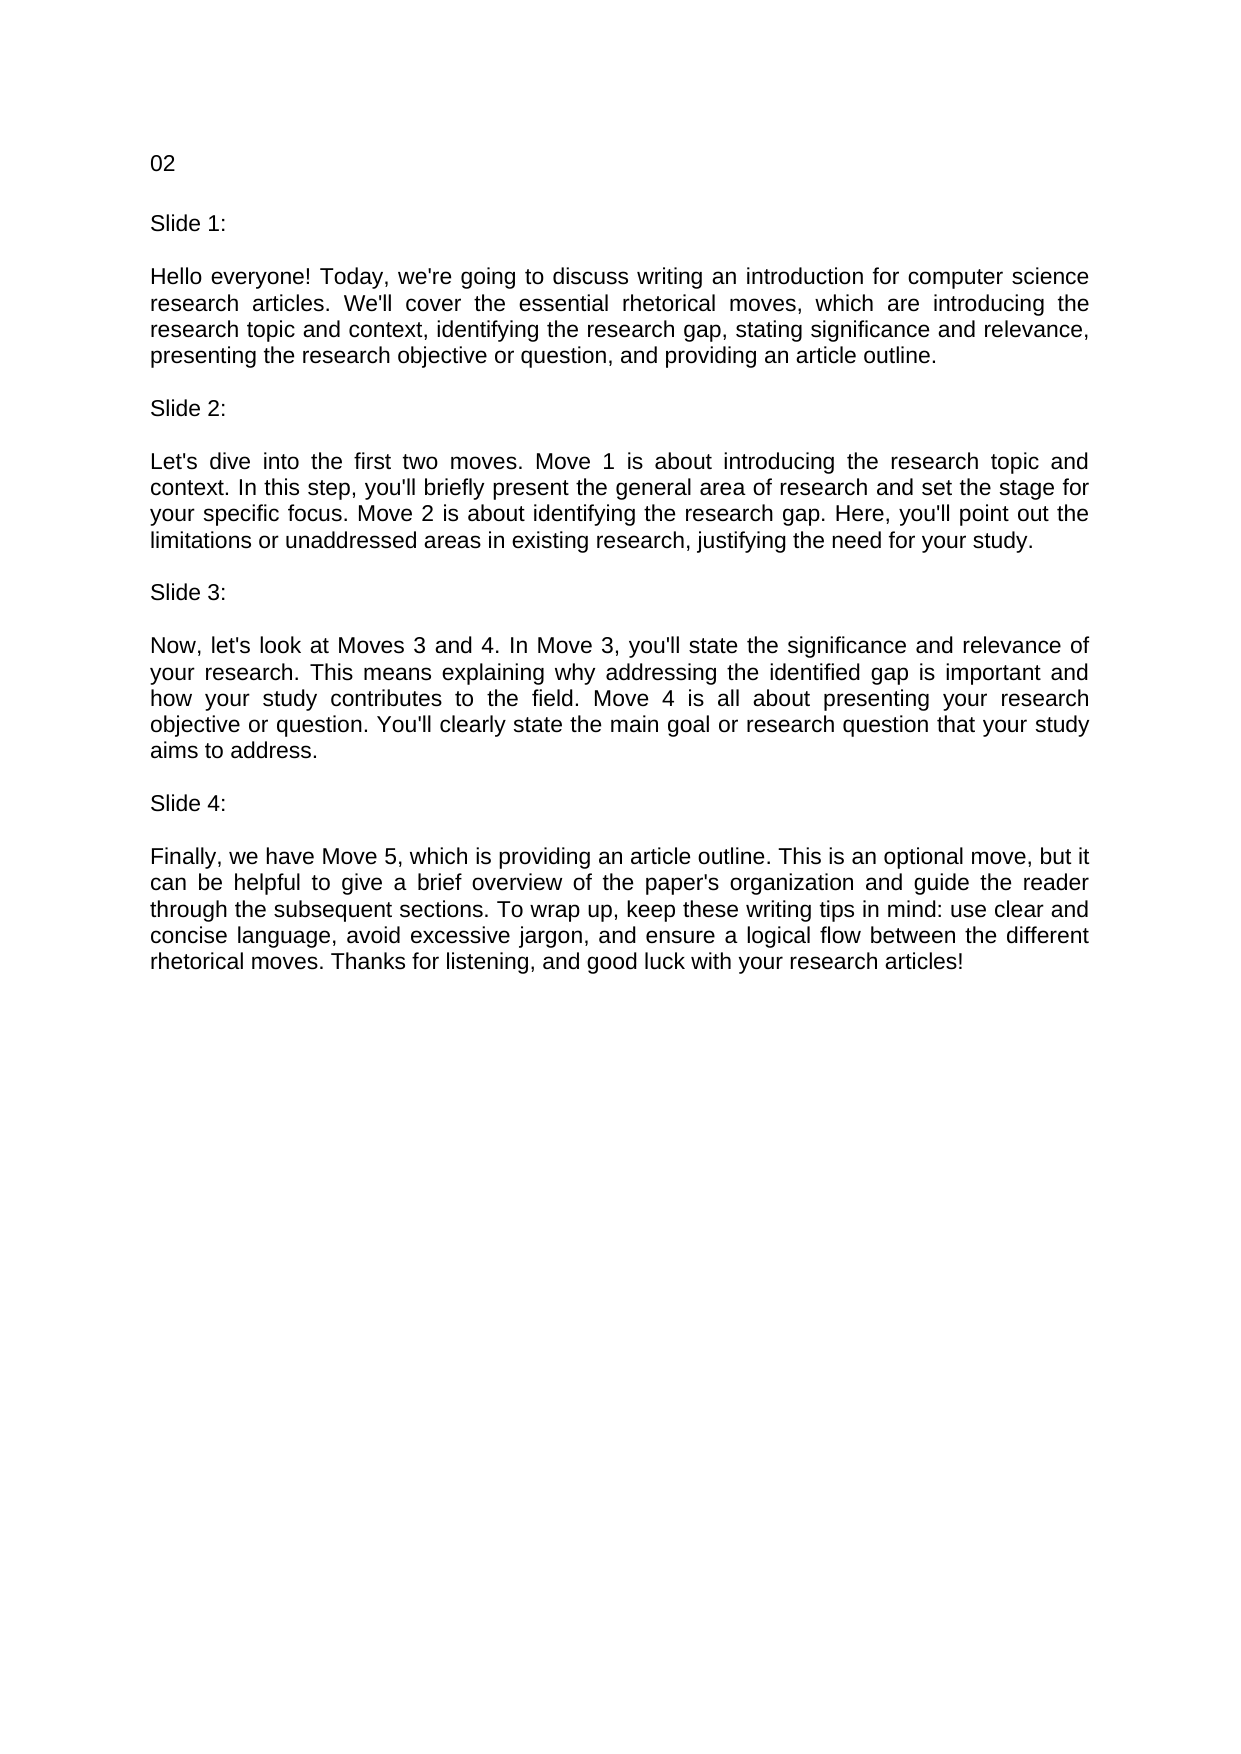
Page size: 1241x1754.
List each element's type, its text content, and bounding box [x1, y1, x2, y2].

text Slide 3: [150, 579, 1090, 606]
text Finally, we have Move 5, which is providing an article outline. This is an optional move, but it can be helpful to give a brief overview of the paper's organization and guide the reader through the subsequent sections. To wrap up, keep these writing tips in mind: use clear and concise language, avoid excessive jargon, and ensure a logical flow between the different rhetorical moves. Thanks for listening, and good luck with your research articles! [150, 843, 1090, 975]
text Slide 1: [150, 210, 1090, 237]
text Slide 4: [150, 790, 1090, 817]
text Now, let's look at Moves 3 and 4. In Move 3, you'll state the significance and relevance of your research. This means explaining why addressing the identified gap is important and how your study contributes to the field. Move 4 is all about presenting your research objective or question. You'll clearly state the main goal or research question that your study aims to address. [150, 632, 1090, 764]
text Hello everyone! Today, we're going to discuss writing an introduction for computer science research articles. We'll cover the essential rhetorical moves, which are introducing the research topic and context, identifying the research gap, stating significance and relevance, presenting the research objective or question, and providing an article outline. [150, 263, 1090, 368]
text 02 [150, 150, 1090, 176]
text Let's dive into the first two moves. Move 1 is about introducing the research topic and context. In this step, you'll briefly present the general area of research and set the stage for your specific focus. Move 2 is about identifying the research gap. Here, you'll point out the limitations or unaddressed areas in existing research, justifying the need for your study. [150, 448, 1090, 553]
text Slide 2: [150, 395, 1090, 421]
